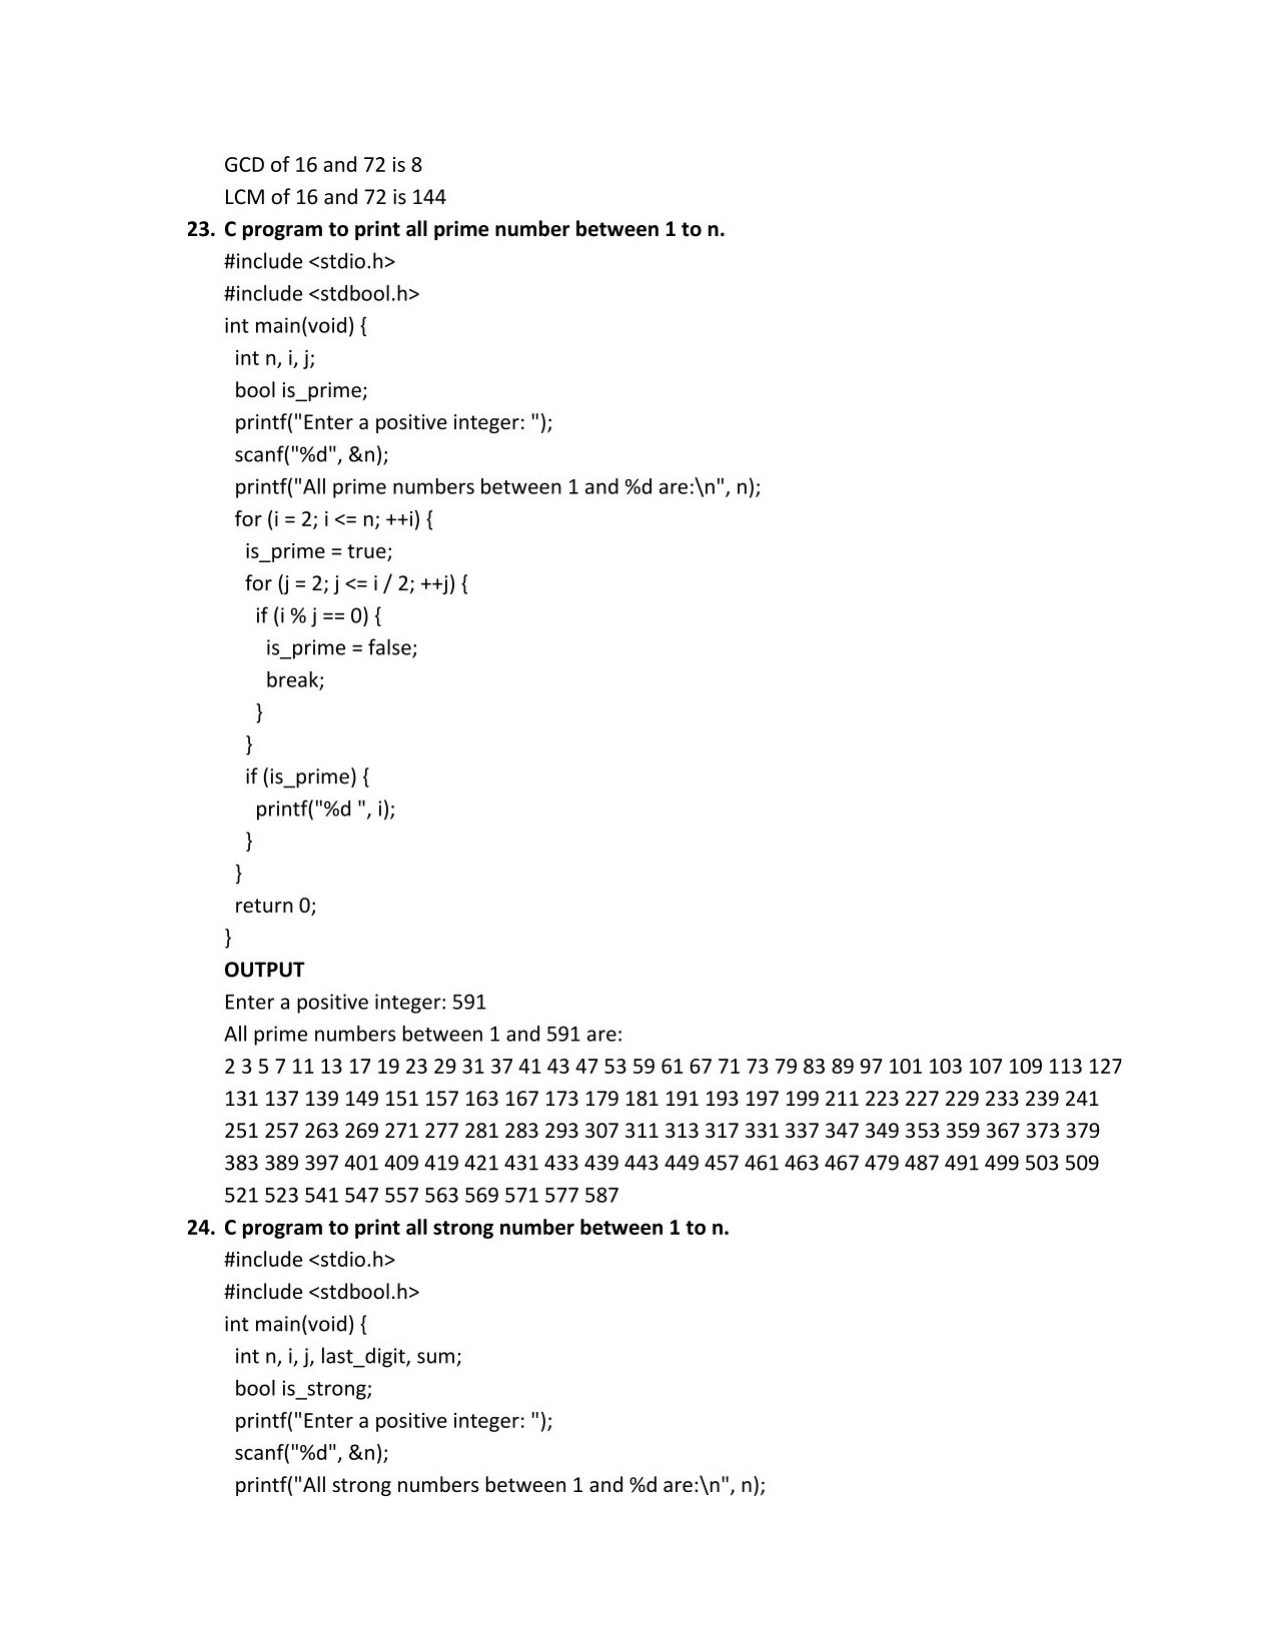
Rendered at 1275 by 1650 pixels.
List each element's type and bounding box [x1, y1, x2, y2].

picture [187, 156, 1122, 1497]
